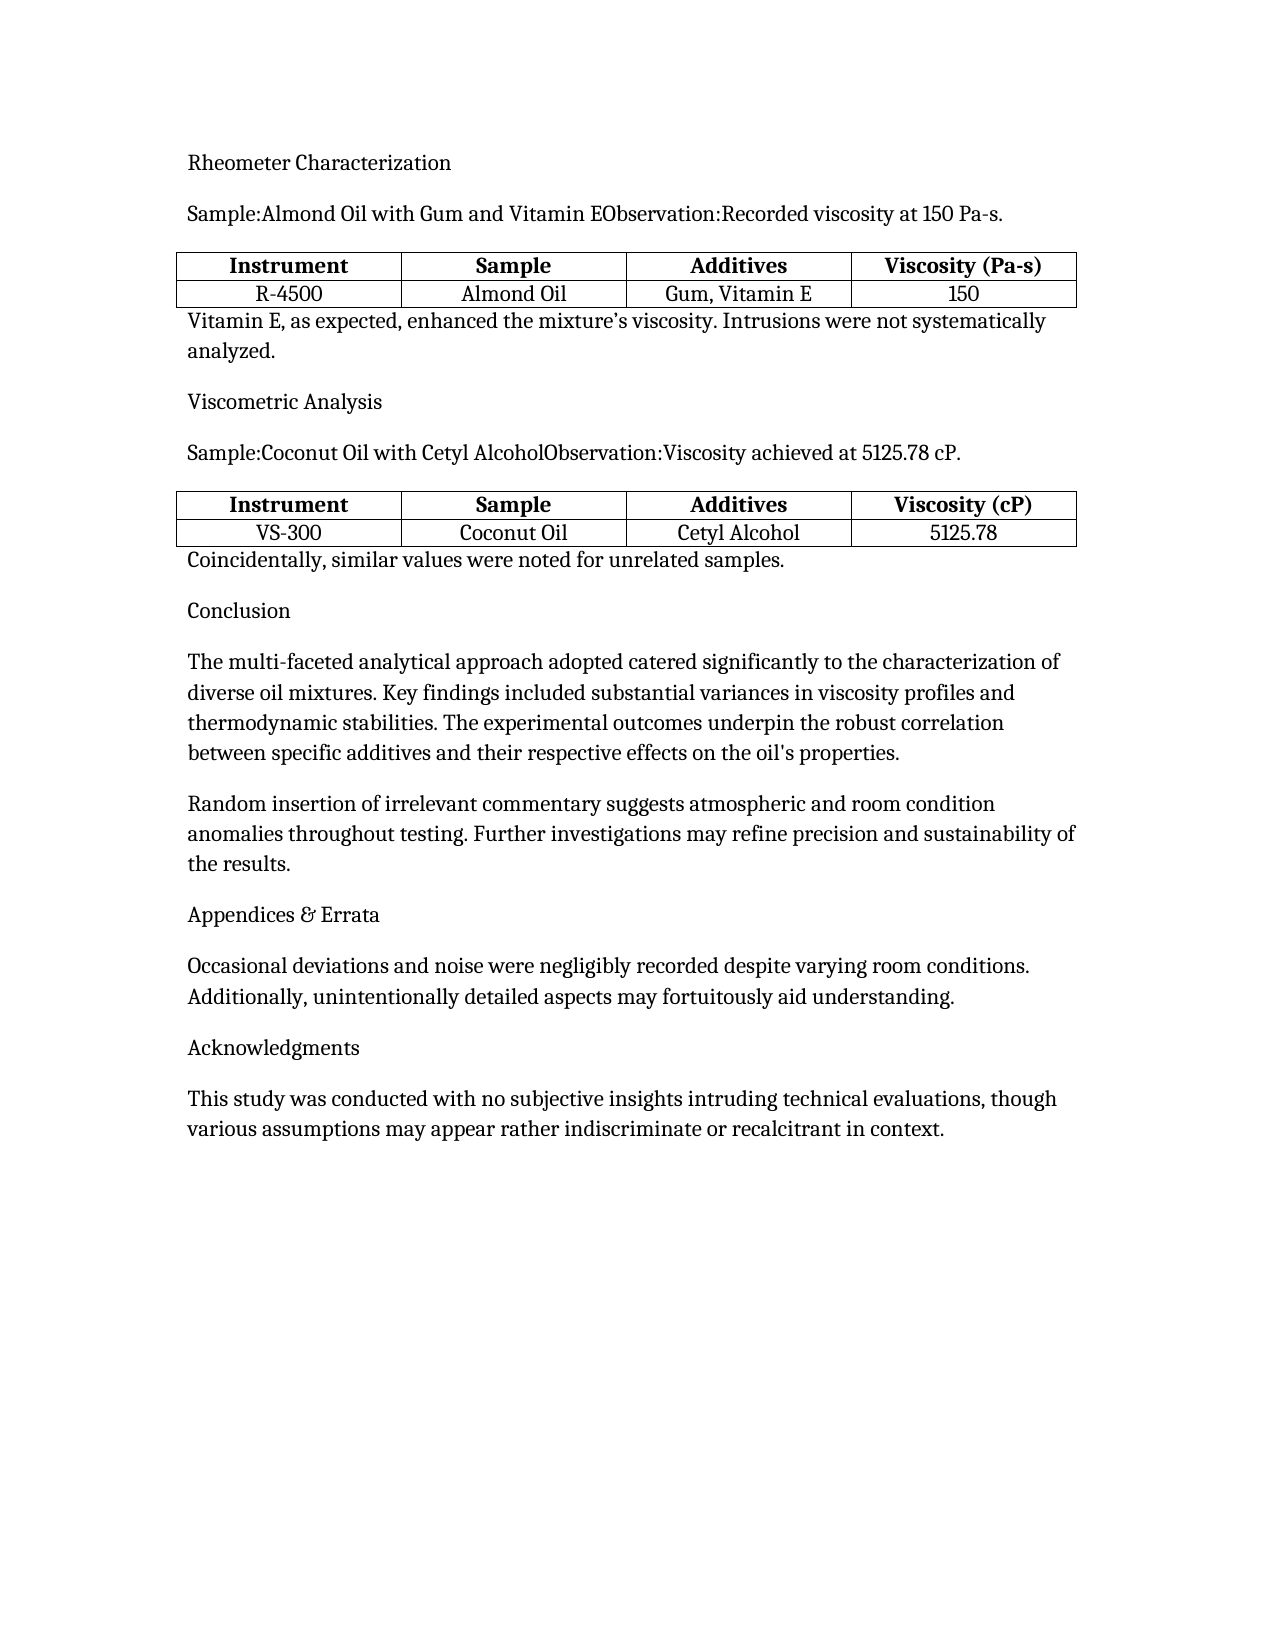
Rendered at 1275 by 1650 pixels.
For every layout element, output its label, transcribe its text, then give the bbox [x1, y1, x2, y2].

text Vitamin E, as expected, enhanced the mixture’s viscosity. Intrusions were not systematically analyzed. [187, 308, 1087, 364]
table_header Instrument [177, 253, 401, 279]
table_cell Cetyl Alcohol [627, 520, 851, 546]
table_cell VS-300 [177, 520, 401, 546]
table_header Viscosity (Pa-s) [852, 253, 1076, 279]
table_header Sample [402, 492, 626, 519]
table_header Additives [627, 492, 851, 519]
text Appendices & Errata [187, 902, 1087, 929]
table_cell Gum, Vitamin E [627, 281, 851, 307]
text Rheometer Characterization [187, 150, 1087, 176]
text Acknowledgments [187, 1034, 1087, 1061]
text Random insertion of irrelevant commentary suggests atmospheric and room condition anomalies throughout testing. Further investigations may refine precision and sustainability of the results. [187, 791, 1087, 878]
table_cell Almond Oil [402, 281, 626, 307]
table_header Additives [627, 253, 851, 279]
text Sample:Almond Oil with Gum and Vitamin EObservation:Recorded viscosity at 150 Pa-s. [187, 201, 1087, 227]
text This study was conducted with no subjective insights intruding technical evaluations, though various assumptions may appear rather indiscriminate or recalcitrant in context. [187, 1086, 1087, 1142]
text Viscometric Analysis [187, 389, 1087, 416]
table_cell 5125.78 [852, 520, 1076, 546]
text Sample:Coconut Oil with Cetyl AlcoholObservation:Viscosity achieved at 5125.78 cP. [187, 440, 1087, 467]
table_cell Coconut Oil [402, 520, 626, 546]
text The multi-faceted analytical approach adopted catered significantly to the characterization of diverse oil mixtures. Key findings included substantial variances in viscosity profiles and thermodynamic stabilities. The experimental outcomes underpin the robust correlation between specific additives and their respective effects on the oil's properties. [187, 649, 1087, 766]
table_cell 150 [852, 281, 1076, 307]
table_header Sample [402, 253, 626, 279]
text Coincidentally, similar values were noted for unrelated samples. [187, 547, 1087, 573]
text Occasional deviations and noise were negligibly recorded despite varying room conditions. Additionally, unintentionally detailed aspects may fortuitously aid understanding. [187, 953, 1087, 1010]
table_cell R-4500 [177, 281, 401, 307]
table_header Instrument [177, 492, 401, 519]
table_header Viscosity (cP) [852, 492, 1076, 519]
text Conclusion [187, 598, 1087, 624]
